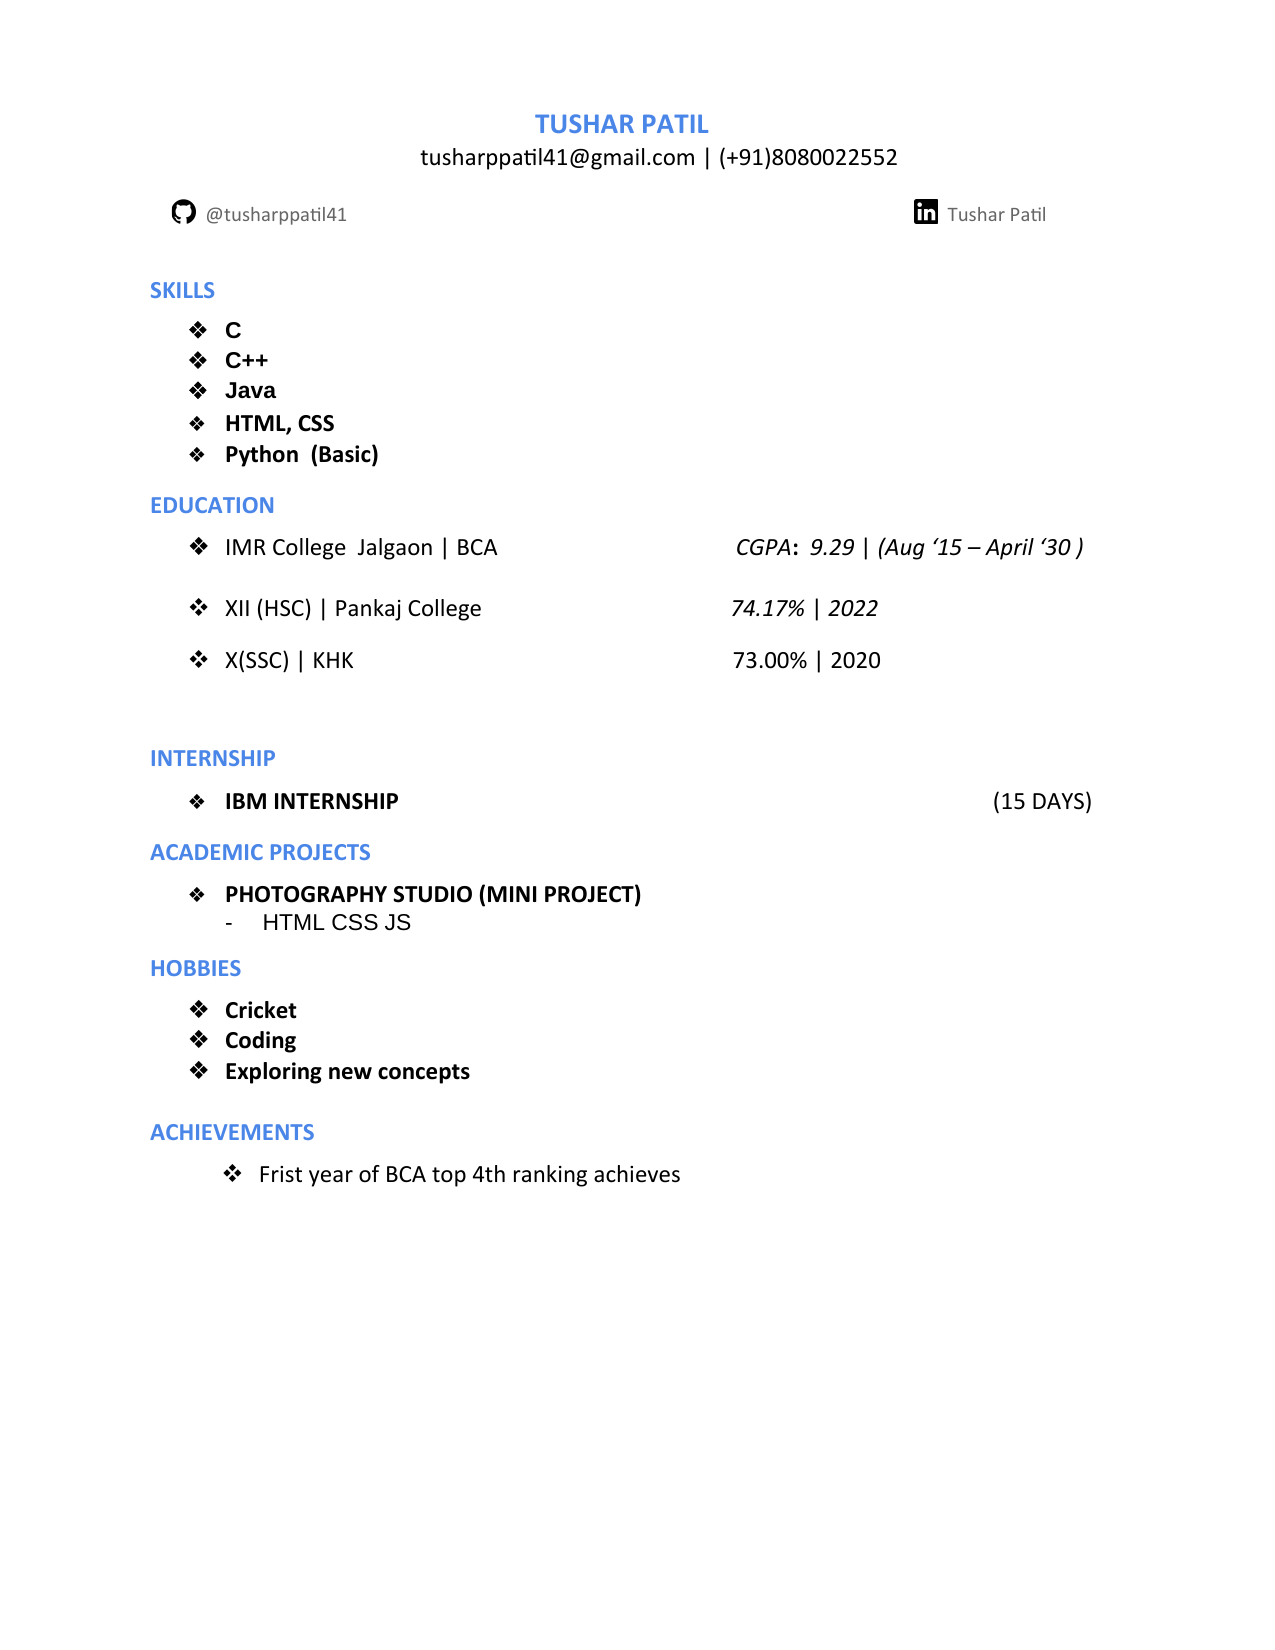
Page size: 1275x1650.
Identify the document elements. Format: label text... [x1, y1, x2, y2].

text ACHIEVEMENTS [150, 1116, 1094, 1147]
list Exploring new concepts [187, 1055, 1094, 1086]
subtitle IBM INTERNSHIP (15 DAYS) [187, 785, 1094, 815]
picture [914, 199, 938, 224]
list IMR College Jalgaon | BCA CGPA: 9.29 | (Aug ‘15 – April ‘30 ) [187, 531, 1094, 562]
picture [171, 199, 196, 224]
list Cricket [187, 994, 1094, 1025]
title tusharppatil41@gmail.com | (+91)8080022552 [150, 141, 1094, 171]
list Coding [187, 1025, 1094, 1055]
title TUSHAR PATIL [150, 105, 1094, 141]
text @tusharppatil41 Tushar Patil [150, 202, 1094, 227]
subtitle HTML, CSS [187, 407, 1094, 438]
subtitle Python (Basic) [187, 438, 1094, 468]
list C++ [187, 347, 1125, 373]
list XII (HSC) | Pankaj College 74.17% | 2022 [187, 592, 1094, 623]
list Frist year of BCA top 4th ranking achieves [221, 1159, 1094, 1189]
list C [187, 317, 1125, 343]
list X(SSC) | KHK 73.00% | 2020 [187, 644, 1094, 674]
list HTML CSS JS [225, 909, 1125, 935]
text EDUCATION [150, 489, 1094, 519]
subtitle PHOTOGRAPHY STUDIO (MINI PROJECT) [187, 878, 1094, 909]
text SKILLS [150, 274, 1094, 305]
text HOBBIES [150, 952, 1094, 982]
text ACADEMIC PROJECTS [150, 836, 1094, 867]
list Java [187, 377, 1125, 403]
text INTERNSHIP [150, 742, 1094, 773]
